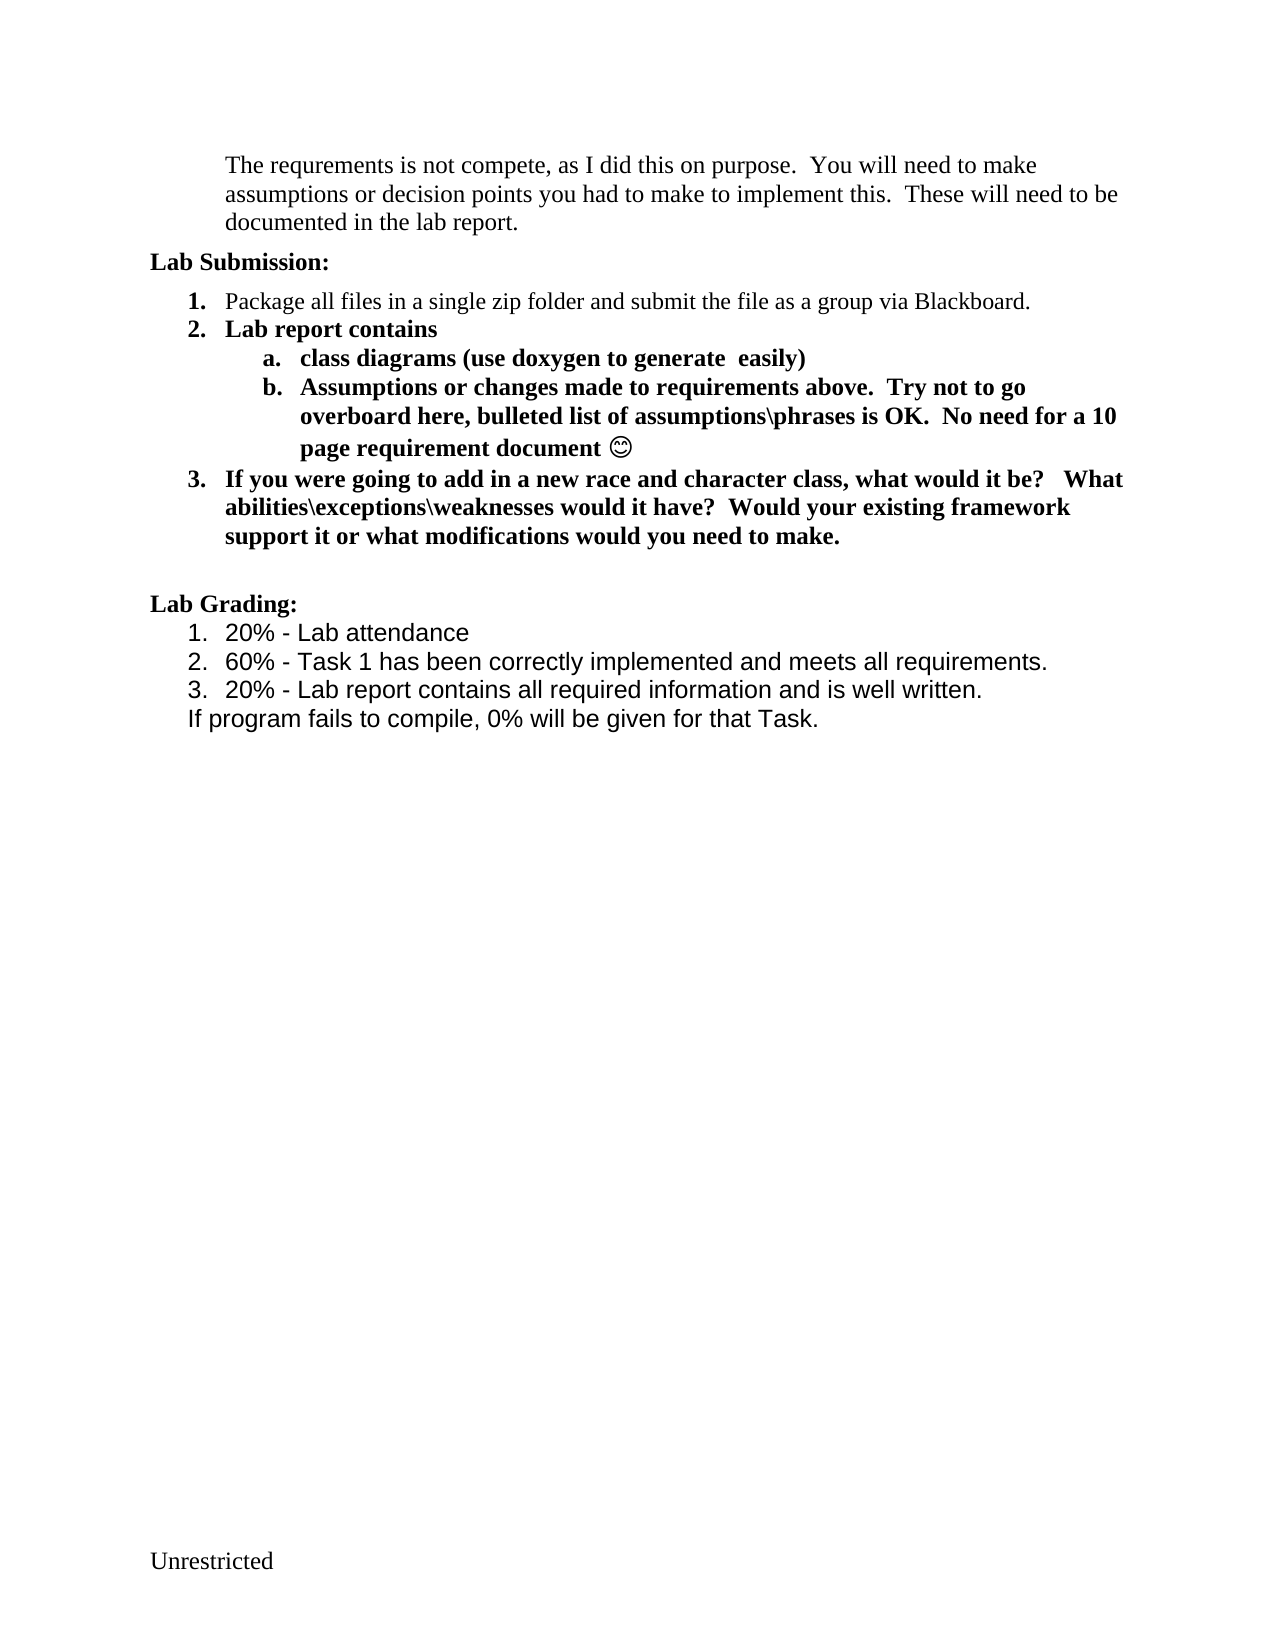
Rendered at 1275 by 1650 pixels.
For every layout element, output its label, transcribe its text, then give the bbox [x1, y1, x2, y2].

list class diagrams (use doxygen to generate easily) [262, 343, 1125, 372]
text Lab Submission: [150, 247, 1125, 275]
list Lab report contains [187, 314, 1125, 343]
list 20% - Lab report contains all required information and is well written. [150, 675, 1125, 704]
list Assumptions or changes made to requirements above. Try not to go overboard here, bulleted list of assumptions\phrases is OK. No need for a 10 page requirement document [262, 372, 1125, 464]
list The requrements is not compete, as I did this on purpose. You will need to make assumptions or decision points you had to make to implement this. These will need to be documented in the lab report. [225, 150, 1125, 236]
text If program fails to compile, 0% will be given for that Task. [187, 704, 1125, 733]
list 20% - Lab attendance [150, 618, 1125, 647]
text Lab Grading: [150, 589, 1125, 618]
list If you were going to add in a new race and character class, what would it be? What abilities\exceptions\weaknesses would it have? Would your existing framework support it or what modifications would you need to make. [187, 464, 1125, 550]
list Package all files in a single zip folder and submit the file as a group via Blackboard. [187, 286, 1125, 314]
list 60% - Task 1 has been correctly implemented and meets all requirements. [150, 647, 1125, 675]
